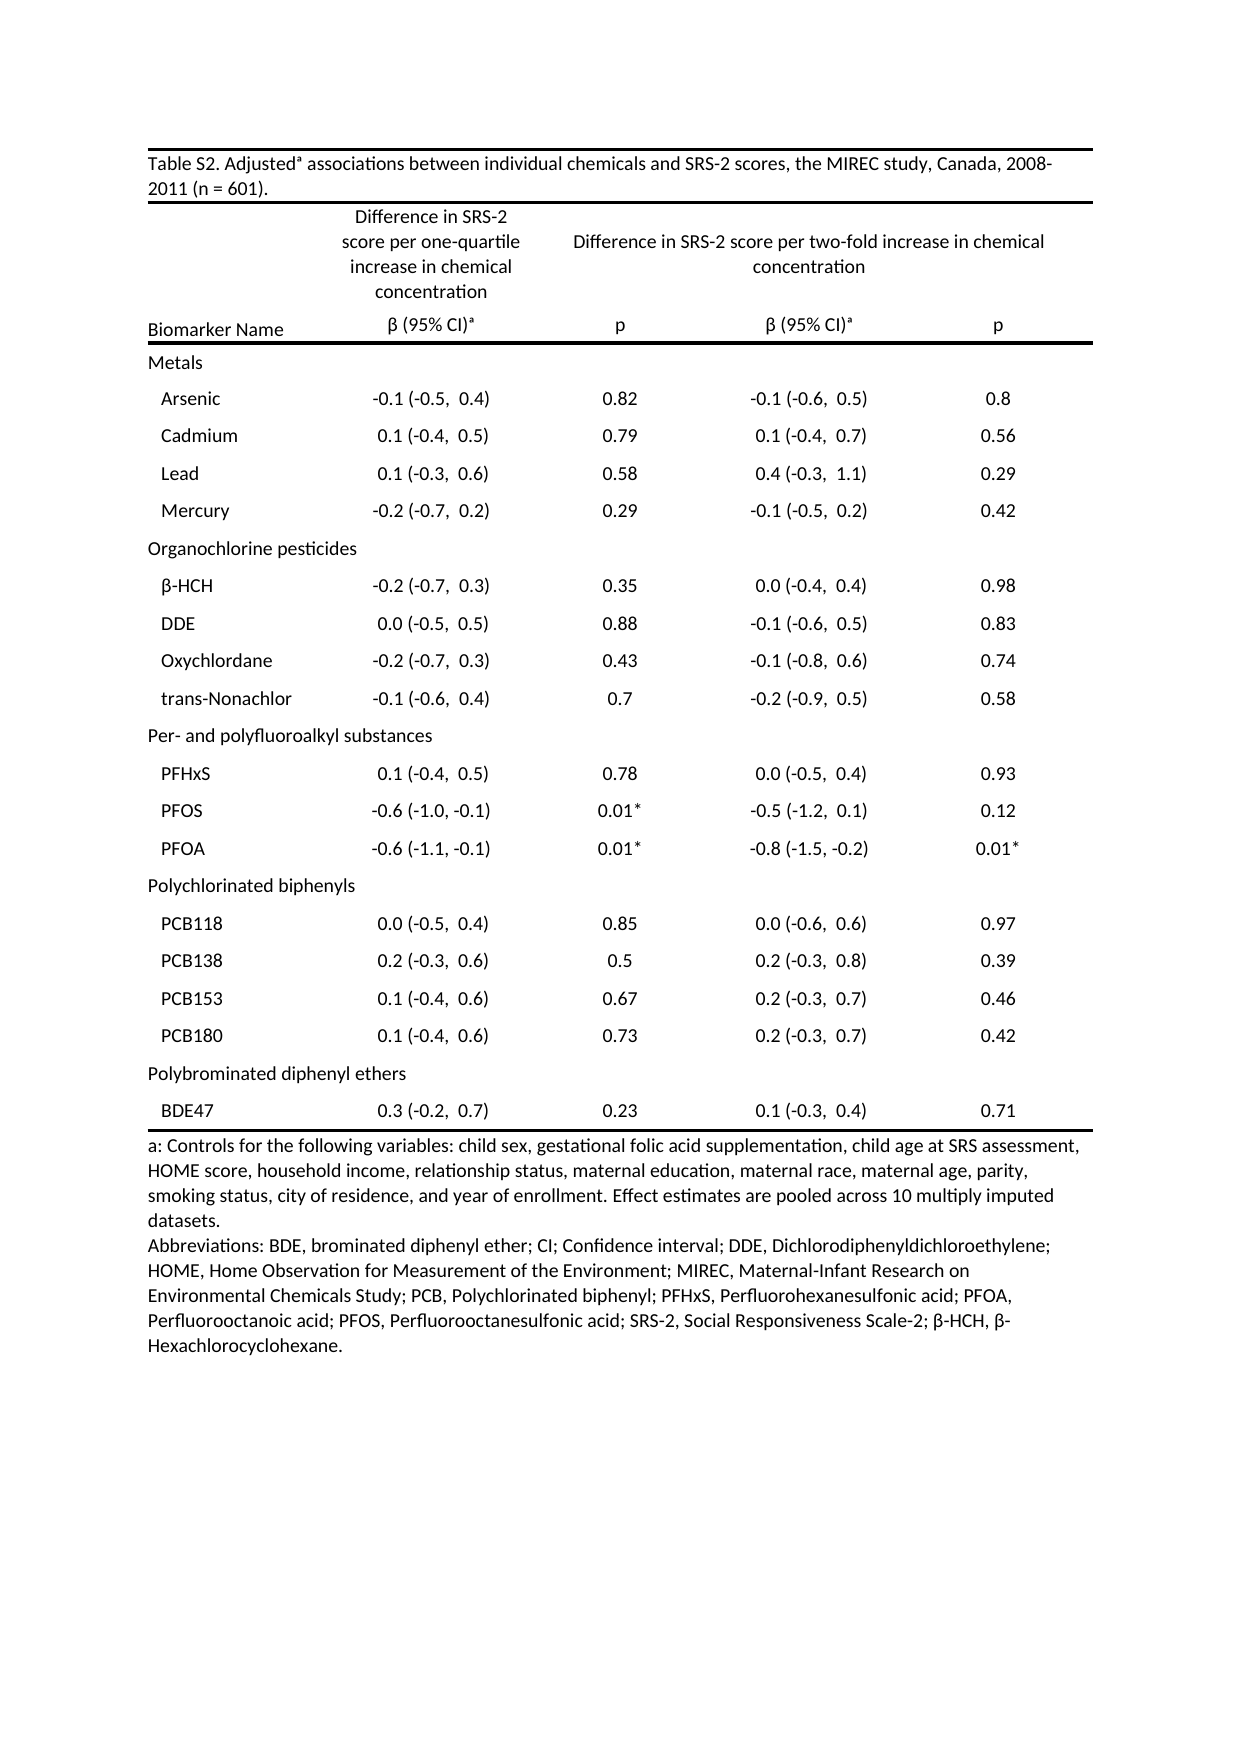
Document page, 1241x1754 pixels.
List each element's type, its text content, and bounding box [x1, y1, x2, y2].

table_cell PCB180 [148, 1016, 337, 1054]
table_cell -0.2 (-0.9, 0.5) [715, 679, 903, 716]
table_cell Organochlorine pesticides [148, 529, 1093, 566]
table_cell -0.1 (-0.6, 0.5) [715, 604, 903, 641]
table_cell PCB138 [148, 941, 337, 979]
table_cell 0.73 [526, 1016, 714, 1054]
table_cell 0.82 [526, 379, 714, 416]
table_cell 0.56 [904, 416, 1093, 454]
table_cell 0.42 [904, 491, 1093, 529]
table_cell Cadmium [148, 416, 337, 454]
table_cell p [526, 304, 714, 341]
table_cell 0.29 [526, 491, 714, 529]
table_cell Polychlorinated biphenyls [148, 866, 1093, 904]
table_cell -0.1 (-0.8, 0.6) [715, 641, 903, 679]
table_cell 0.2 (-0.3, 0.8) [715, 941, 903, 979]
table_cell DDE [148, 604, 337, 641]
table_cell 0.7 [526, 679, 714, 716]
table_cell -0.1 (-0.6, 0.4) [337, 679, 526, 716]
table_cell 0.01* [526, 791, 714, 829]
table_cell 0.0 (-0.5, 0.5) [337, 604, 526, 641]
table_cell β-HCH [148, 566, 337, 604]
table_cell 0.23 [526, 1091, 714, 1129]
table_cell -0.1 (-0.6, 0.5) [715, 379, 903, 416]
table_cell 0.46 [904, 979, 1093, 1016]
table_cell Arsenic [148, 379, 337, 416]
table_cell 0.0 (-0.4, 0.4) [715, 566, 903, 604]
table_cell Difference in SRS-2 score per one-quartile increase in chemical concentration [337, 204, 526, 304]
table_cell 0.98 [904, 566, 1093, 604]
table_cell 0.42 [904, 1016, 1093, 1054]
table_cell 0.01* [904, 829, 1093, 866]
table_cell 0.39 [904, 941, 1093, 979]
table_cell trans-Nonachlor [148, 679, 337, 716]
table_cell 0.2 (-0.3, 0.7) [715, 979, 903, 1016]
table_header Table S2. Adjustedᵃ associations between individual chemicals and SRS-2 scores, the MIREC study, Canada, 2008-2011 (n = 601). [148, 151, 1093, 201]
table_cell 0.8 [904, 379, 1093, 416]
table_cell 0.74 [904, 641, 1093, 679]
table_cell 0.97 [904, 904, 1093, 941]
table_cell -0.6 (-1.1, -0.1) [337, 829, 526, 866]
table_cell 0.0 (-0.5, 0.4) [715, 754, 903, 791]
table_cell Biomarker Name [148, 204, 337, 341]
table_cell PFHxS [148, 754, 337, 791]
table_cell 0.35 [526, 566, 714, 604]
table_cell Lead [148, 454, 337, 491]
table_cell PCB153 [148, 979, 337, 1016]
table_cell -0.6 (-1.0, -0.1) [337, 791, 526, 829]
table_cell -0.8 (-1.5, -0.2) [715, 829, 903, 866]
table_cell 0.83 [904, 604, 1093, 641]
table_cell -0.1 (-0.5, 0.4) [337, 379, 526, 416]
table_cell 0.1 (-0.4, 0.6) [337, 979, 526, 1016]
table_cell -0.1 (-0.5, 0.2) [715, 491, 903, 529]
table_cell p [904, 304, 1093, 341]
table_cell 0.79 [526, 416, 714, 454]
table_cell 0.1 (-0.3, 0.4) [715, 1091, 903, 1129]
table_cell 0.3 (-0.2, 0.7) [337, 1091, 526, 1129]
table_cell 0.01* [526, 829, 714, 866]
table_cell 0.78 [526, 754, 714, 791]
table_cell 0.67 [526, 979, 714, 1016]
table_cell -0.5 (-1.2, 0.1) [715, 791, 903, 829]
table_cell 0.88 [526, 604, 714, 641]
table_cell 0.58 [526, 454, 714, 491]
table_cell 0.29 [904, 454, 1093, 491]
table_cell -0.2 (-0.7, 0.3) [337, 641, 526, 679]
table_cell BDE47 [148, 1091, 337, 1129]
table_cell -0.2 (-0.7, 0.2) [337, 491, 526, 529]
table_cell Polybrominated diphenyl ethers [148, 1054, 1093, 1091]
table_cell 0.1 (-0.4, 0.5) [337, 416, 526, 454]
table_cell 0.1 (-0.4, 0.7) [715, 416, 903, 454]
table_cell PFOA [148, 829, 337, 866]
table_cell 0.43 [526, 641, 714, 679]
table_cell β (95% CI)ᵃ [715, 304, 903, 341]
table_cell 0.58 [904, 679, 1093, 716]
table_cell a: Controls for the following variables: child sex, gestational folic acid supplementation, child age at SRS assessment, HOME score, household income, relationship status, maternal education, maternal race, maternal age, parity, smoking status, city of residence, and year of enrollment. Effect estimates are pooled across 10 multiply imputed datasets. Abbreviations: BDE, brominated diphenyl ether; CI; Confidence interval; DDE, Dichlorodiphenyldichloroethylene; HOME, Home Observation for Measurement of the Environment; MIREC, Maternal-Infant Research on Environmental Chemicals Study; PCB, Polychlorinated biphenyl; PFHxS, Perfluorohexanesulfonic acid; PFOA, Perfluorooctanoic acid; PFOS, Perfluorooctanesulfonic acid; SRS-2, Social Responsiveness Scale-2; β-HCH, β-Hexachlorocyclohexane. [148, 1132, 1093, 1357]
table_cell 0.1 (-0.4, 0.6) [337, 1016, 526, 1054]
table_cell Oxychlordane [148, 641, 337, 679]
table_cell 0.12 [904, 791, 1093, 829]
table_cell PFOS [148, 791, 337, 829]
table_cell Per- and polyfluoroalkyl substances [148, 716, 1093, 754]
table_cell 0.2 (-0.3, 0.6) [337, 941, 526, 979]
table_cell Mercury [148, 491, 337, 529]
table_cell 0.85 [526, 904, 714, 941]
table_cell Difference in SRS-2 score per two-fold increase in chemical concentration [526, 204, 1093, 304]
table_cell PCB118 [148, 904, 337, 941]
table_cell 0.4 (-0.3, 1.1) [715, 454, 903, 491]
table_cell 0.93 [904, 754, 1093, 791]
table_cell 0.2 (-0.3, 0.7) [715, 1016, 903, 1054]
table_cell Metals [148, 345, 1093, 379]
table_cell 0.1 (-0.3, 0.6) [337, 454, 526, 491]
table_cell 0.1 (-0.4, 0.5) [337, 754, 526, 791]
table_cell 0.71 [904, 1091, 1093, 1129]
table_cell 0.5 [526, 941, 714, 979]
table_cell 0.0 (-0.5, 0.4) [337, 904, 526, 941]
table_cell 0.0 (-0.6, 0.6) [715, 904, 903, 941]
table_cell β (95% CI)ᵃ [337, 304, 526, 341]
table_cell -0.2 (-0.7, 0.3) [337, 566, 526, 604]
